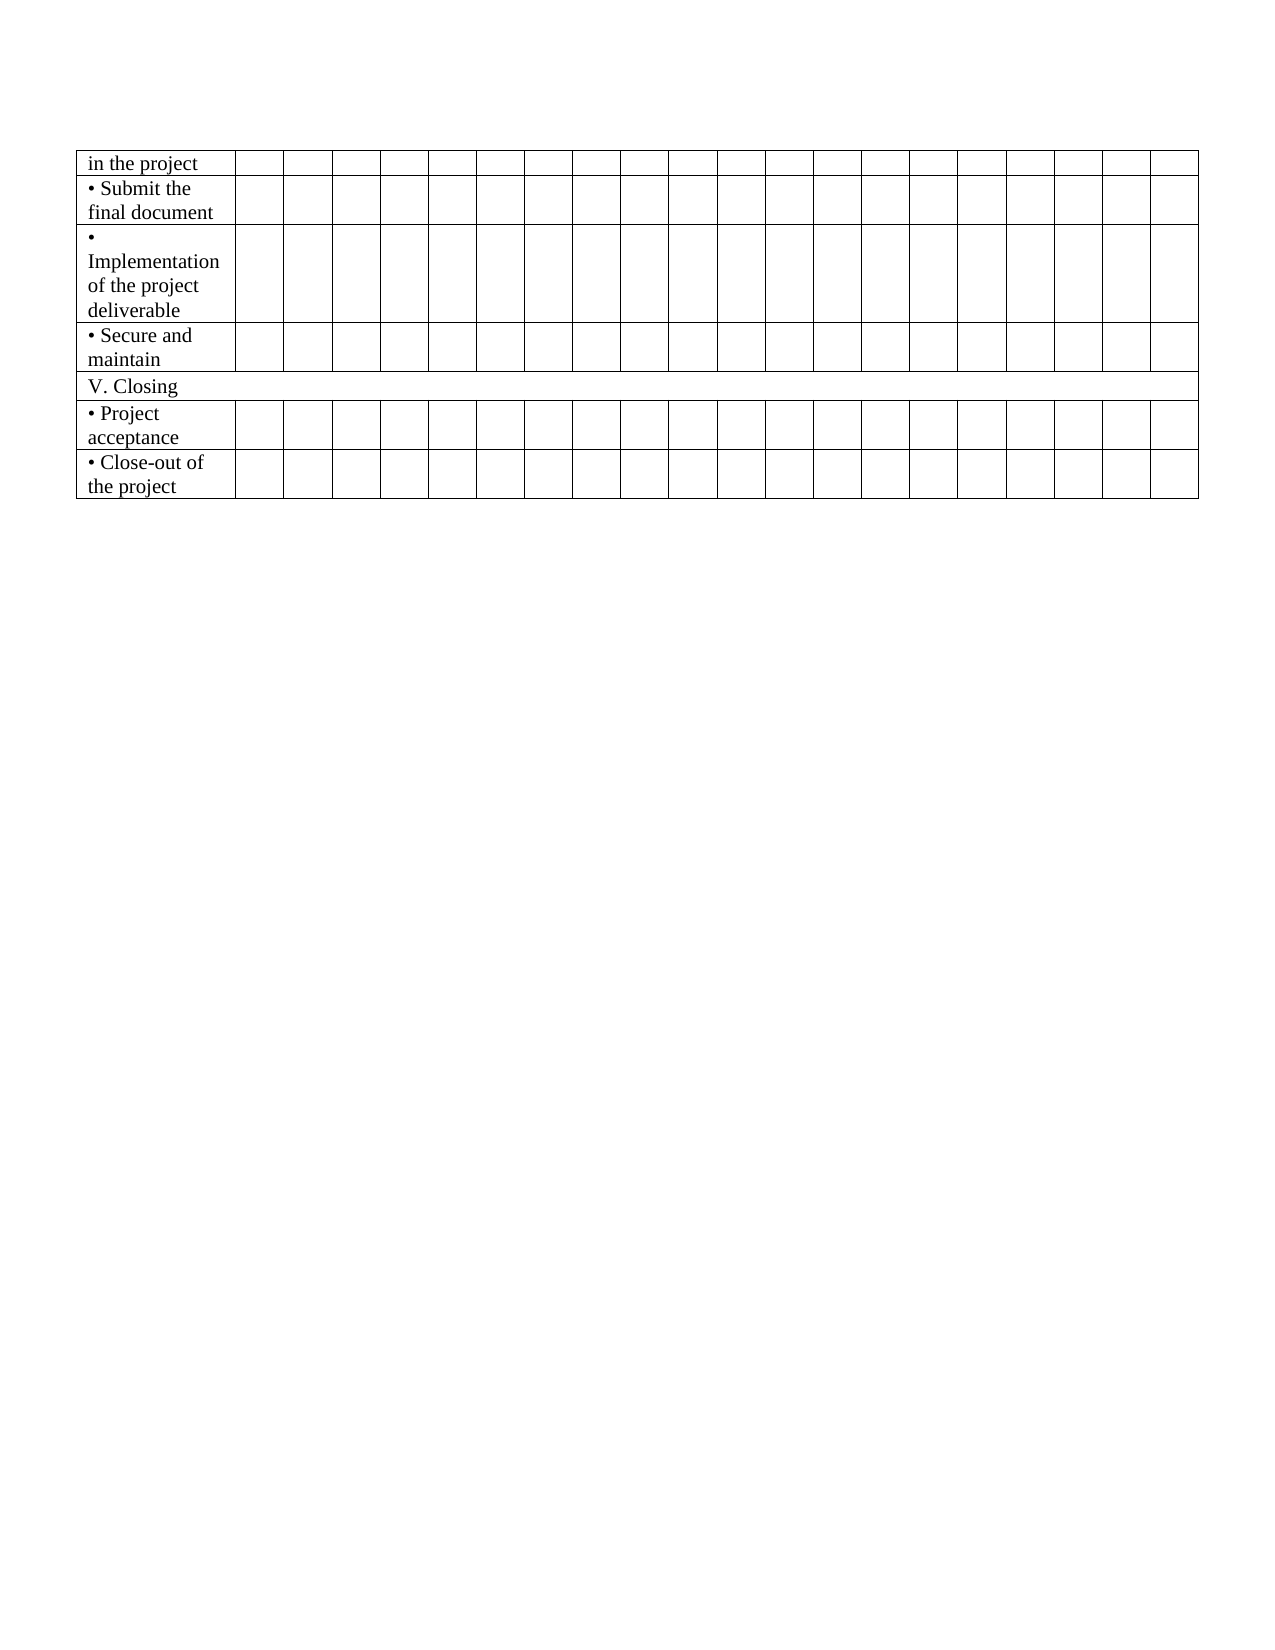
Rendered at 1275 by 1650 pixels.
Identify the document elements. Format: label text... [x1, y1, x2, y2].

table_cell [477, 401, 524, 449]
table_cell [429, 401, 476, 449]
table_cell [814, 401, 861, 449]
table_cell [429, 225, 476, 322]
table_cell [381, 323, 428, 371]
table_cell [477, 323, 524, 371]
table_cell [669, 225, 717, 322]
table_cell [766, 225, 813, 322]
table_cell [573, 151, 620, 175]
table_cell [862, 401, 909, 449]
table_cell [573, 401, 620, 449]
table_cell [1103, 323, 1150, 371]
table_cell [284, 176, 332, 224]
table_cell [669, 151, 717, 175]
table_cell [910, 225, 957, 322]
table_cell [284, 323, 332, 371]
table_cell [1103, 176, 1150, 224]
table_cell [525, 151, 572, 175]
table_cell [429, 450, 476, 498]
table_cell [958, 401, 1006, 449]
table_cell [766, 323, 813, 371]
table_cell • Secure and maintain [77, 323, 235, 371]
table_cell [862, 151, 909, 175]
table_cell [284, 450, 332, 498]
table_cell [814, 323, 861, 371]
table_cell [669, 401, 717, 449]
table_cell • Close-out of the project [77, 450, 235, 498]
table_cell [669, 323, 717, 371]
table_cell [573, 323, 620, 371]
table_cell [1151, 151, 1198, 175]
table_cell [862, 450, 909, 498]
table_cell [236, 401, 283, 449]
table_cell [621, 225, 668, 322]
table_cell [381, 151, 428, 175]
table_cell [284, 151, 332, 175]
table_cell [1007, 401, 1054, 449]
table_cell [236, 176, 283, 224]
table_cell [718, 323, 765, 371]
table_cell [862, 176, 909, 224]
table_cell [477, 450, 524, 498]
table_cell [621, 323, 668, 371]
table_cell [525, 176, 572, 224]
table_cell [236, 323, 283, 371]
table_cell [477, 176, 524, 224]
table_cell [381, 450, 428, 498]
table_cell [525, 401, 572, 449]
table_cell [766, 176, 813, 224]
table_cell [910, 151, 957, 175]
table_cell [1007, 176, 1054, 224]
table_cell [1151, 225, 1198, 322]
table_cell [429, 151, 476, 175]
table_cell [718, 450, 765, 498]
table_cell [766, 450, 813, 498]
table_cell [1007, 225, 1054, 322]
table_cell [333, 225, 380, 322]
table_cell [525, 225, 572, 322]
table_cell [1103, 151, 1150, 175]
table_cell [1007, 151, 1054, 175]
table_cell [1103, 225, 1150, 322]
table_cell [1055, 450, 1102, 498]
table_cell • Implementation of the project deliverable [77, 225, 235, 322]
table_cell [381, 176, 428, 224]
table_cell [766, 151, 813, 175]
table_cell [766, 401, 813, 449]
table_cell [814, 151, 861, 175]
table_cell [573, 225, 620, 322]
table_cell [621, 450, 668, 498]
table_cell [525, 323, 572, 371]
table_cell [669, 450, 717, 498]
table_cell [525, 450, 572, 498]
table_cell [333, 450, 380, 498]
table_cell [477, 151, 524, 175]
table_cell [1055, 176, 1102, 224]
table_cell [1007, 450, 1054, 498]
table_cell [910, 450, 957, 498]
table_cell [333, 176, 380, 224]
table_cell [1151, 176, 1198, 224]
table_cell [477, 225, 524, 322]
table_cell [958, 176, 1006, 224]
table_cell [1007, 323, 1054, 371]
table_cell [333, 151, 380, 175]
table_cell [1055, 323, 1102, 371]
table_cell [1055, 151, 1102, 175]
table_cell • Submit the final document [77, 176, 235, 224]
table_cell [573, 450, 620, 498]
table_cell [236, 450, 283, 498]
table_cell [718, 401, 765, 449]
table_cell [958, 323, 1006, 371]
table_cell [814, 225, 861, 322]
table_cell [236, 225, 283, 322]
table_cell [1151, 450, 1198, 498]
table_cell [1151, 323, 1198, 371]
table_cell [621, 151, 668, 175]
table_cell [1151, 401, 1198, 449]
table_cell [429, 323, 476, 371]
table_cell [333, 401, 380, 449]
table_cell [814, 450, 861, 498]
table_cell [910, 323, 957, 371]
table_cell [621, 401, 668, 449]
table_cell [1103, 401, 1150, 449]
table_cell [236, 151, 283, 175]
table_cell [718, 151, 765, 175]
table_cell [429, 176, 476, 224]
table_cell [958, 225, 1006, 322]
table_cell [862, 323, 909, 371]
table_cell • Project acceptance [77, 401, 235, 449]
table_cell [381, 401, 428, 449]
table_cell [621, 176, 668, 224]
table_cell [333, 323, 380, 371]
table_cell [958, 450, 1006, 498]
table_cell [718, 176, 765, 224]
table_cell [814, 176, 861, 224]
table_cell [910, 401, 957, 449]
table_cell [284, 225, 332, 322]
table_cell [381, 225, 428, 322]
table_cell [669, 176, 717, 224]
table_cell [958, 151, 1006, 175]
table_cell [1103, 450, 1150, 498]
table_cell [718, 225, 765, 322]
table_cell [573, 176, 620, 224]
table_cell [1055, 225, 1102, 322]
table_cell [1055, 401, 1102, 449]
table_cell V. Closing [77, 372, 1198, 399]
table_cell [284, 401, 332, 449]
table_cell [910, 176, 957, 224]
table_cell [77, 151, 235, 175]
table_cell [862, 225, 909, 322]
